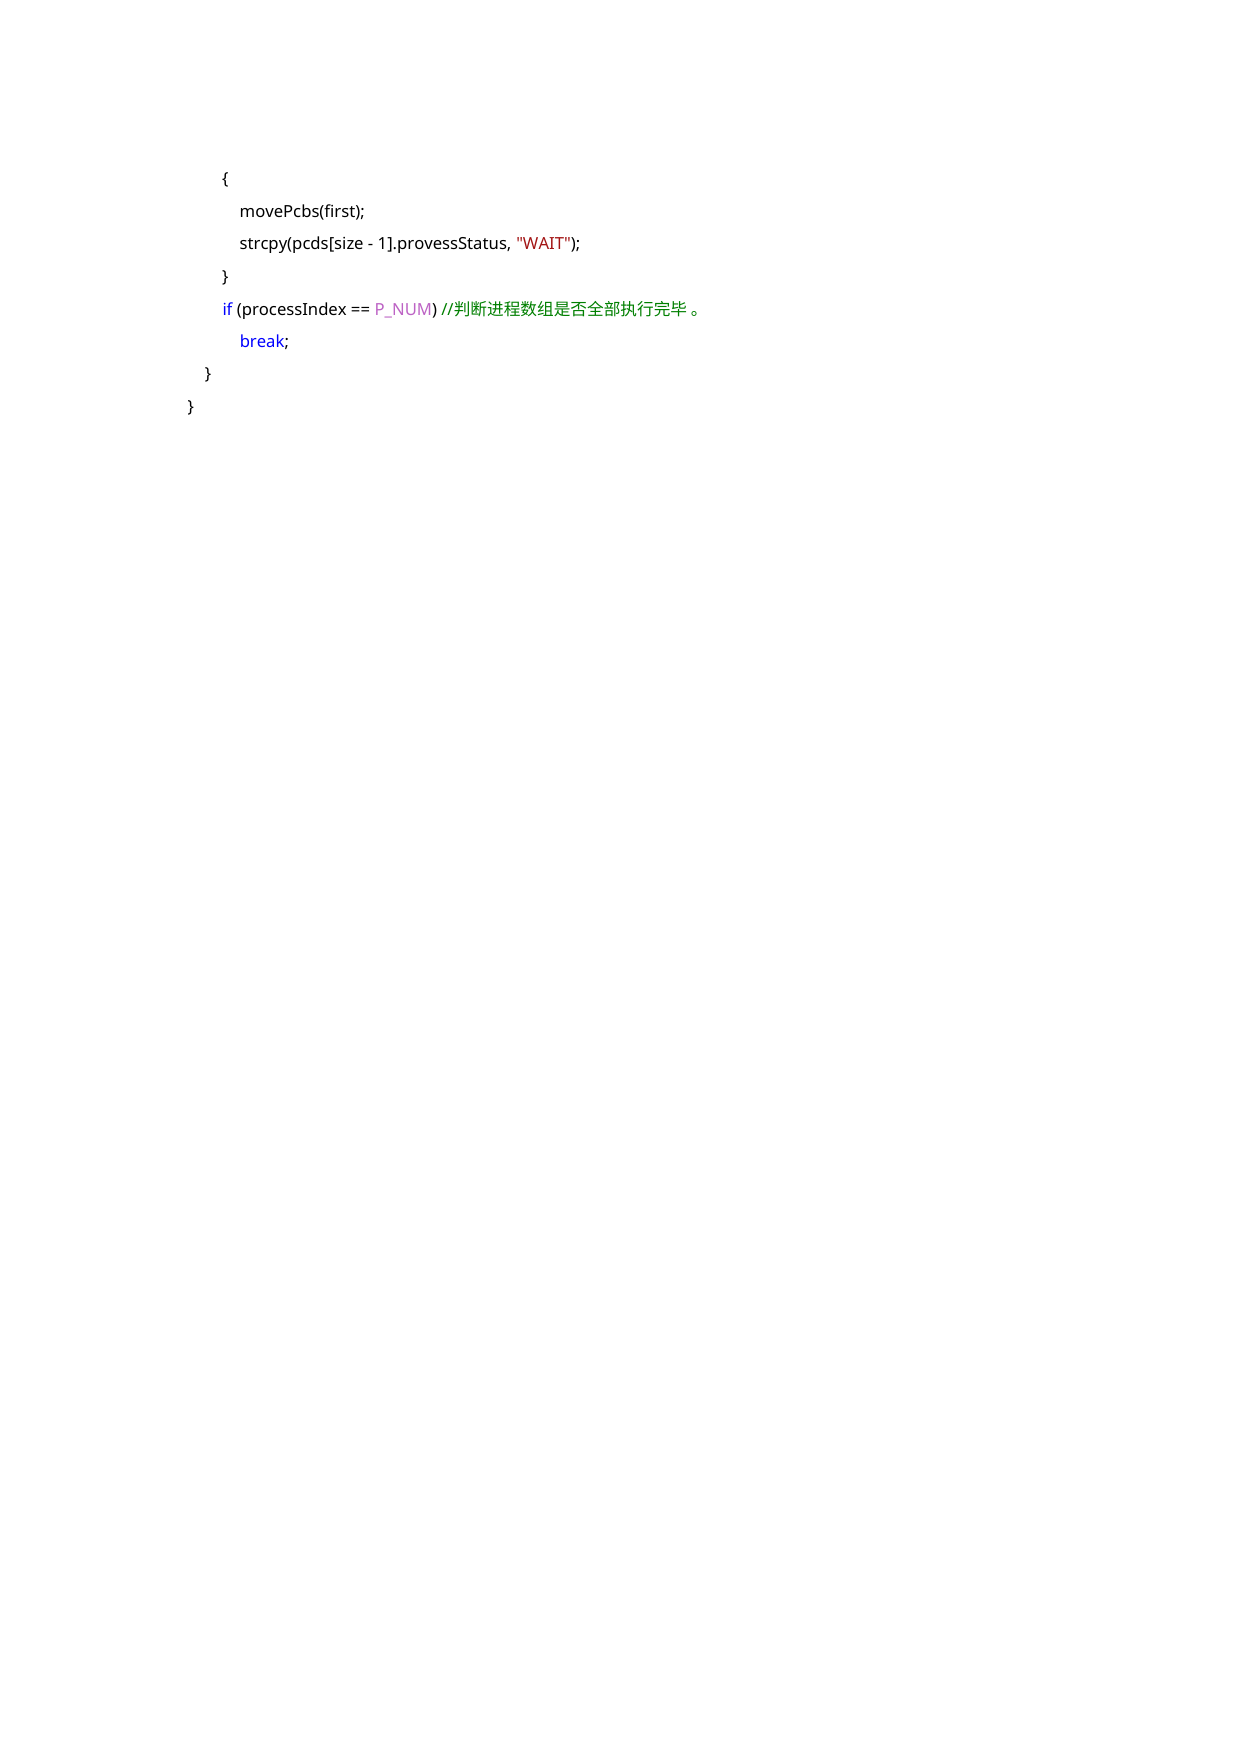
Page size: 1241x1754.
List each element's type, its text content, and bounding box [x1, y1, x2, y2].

text } [187, 259, 1053, 292]
text if (processIndex == P_NUM) //判断进程数组是否全部执行完毕 。 [187, 292, 1053, 324]
text strcpy(pcds[size - 1].provessStatus, "WAIT"); [187, 227, 1053, 259]
text movePcbs(first); [187, 194, 1053, 227]
text } [187, 389, 1053, 422]
text } [187, 357, 1053, 389]
text { [187, 162, 1053, 194]
text break; [187, 324, 1053, 357]
